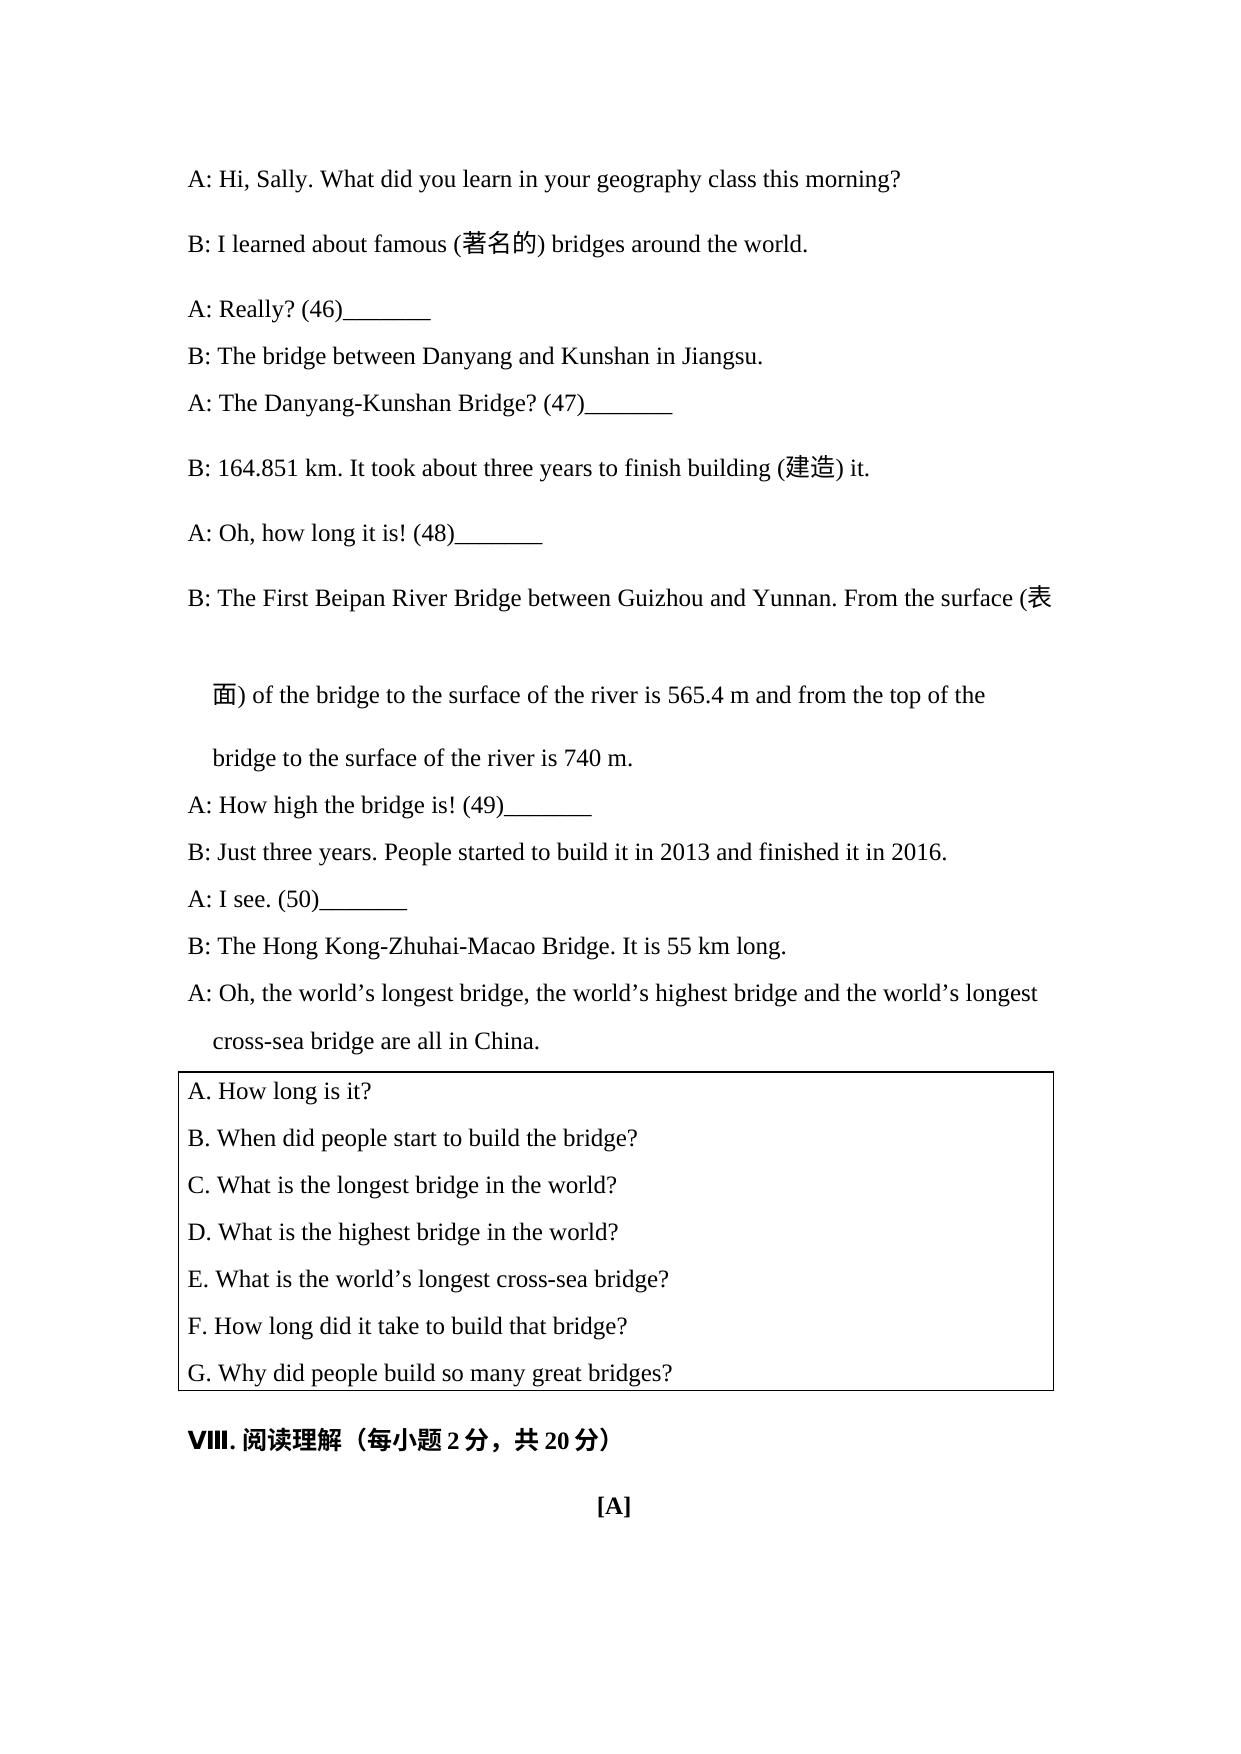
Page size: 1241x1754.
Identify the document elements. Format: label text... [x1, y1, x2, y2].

text Ⅷ. 阅读理解（每小题2分，共20分） [187, 1406, 1053, 1471]
text F. How long did it take to build that bridge? [179, 1306, 1053, 1341]
text A. How long is it? [179, 1073, 1053, 1107]
text B: 164.851 km. It took about three years to finish building (建造) it. [187, 433, 1053, 498]
text D. What is the highest bridge in the world? [179, 1212, 1053, 1248]
text E. What is the world’s longest cross-sea bridge? [179, 1259, 1053, 1294]
text A: How high the bridge is! (49)_______ [187, 788, 1053, 821]
text A: The Danyang-Kunshan Bridge? (47)_______ [187, 386, 1053, 418]
text A: Hi, Sally. What did you learn in your geography class this morning? [187, 162, 1053, 194]
text A: Oh, how long it is! (48)_______ [187, 516, 1053, 548]
text B: Just three years. People started to build it in 2013 and finished it in 2016. [187, 835, 1053, 868]
text B: I learned about famous (著名的) bridges around the world. [187, 209, 1053, 274]
text C. What is the longest bridge in the world? [179, 1165, 1053, 1201]
text A: Oh, the world’s longest bridge, the world’s highest bridge and the world’s longest cross-sea bridge are all in China. [187, 976, 1053, 1057]
text G. Why did people build so many great bridges? [179, 1353, 1053, 1390]
text B. When did people start to build the bridge? [179, 1118, 1053, 1154]
text B: The bridge between Danyang and Kunshan in Jiangsu. [187, 339, 1053, 371]
text B: The Hong Kong-Zhuhai-Macao Bridge. It is 55 km long. [187, 929, 1053, 961]
text [A] [187, 1489, 1053, 1521]
text A: I see. (50)_______ [187, 882, 1053, 914]
text A: Really? (46)_______ [187, 292, 1053, 324]
text B: The First Beipan River Bridge between Guizhou and Yunnan. From the surface (表面) of the bridge to the surface of the river is 565.4 m and from the top of the bridge to the surface of the river is 740 m. [187, 563, 1053, 774]
